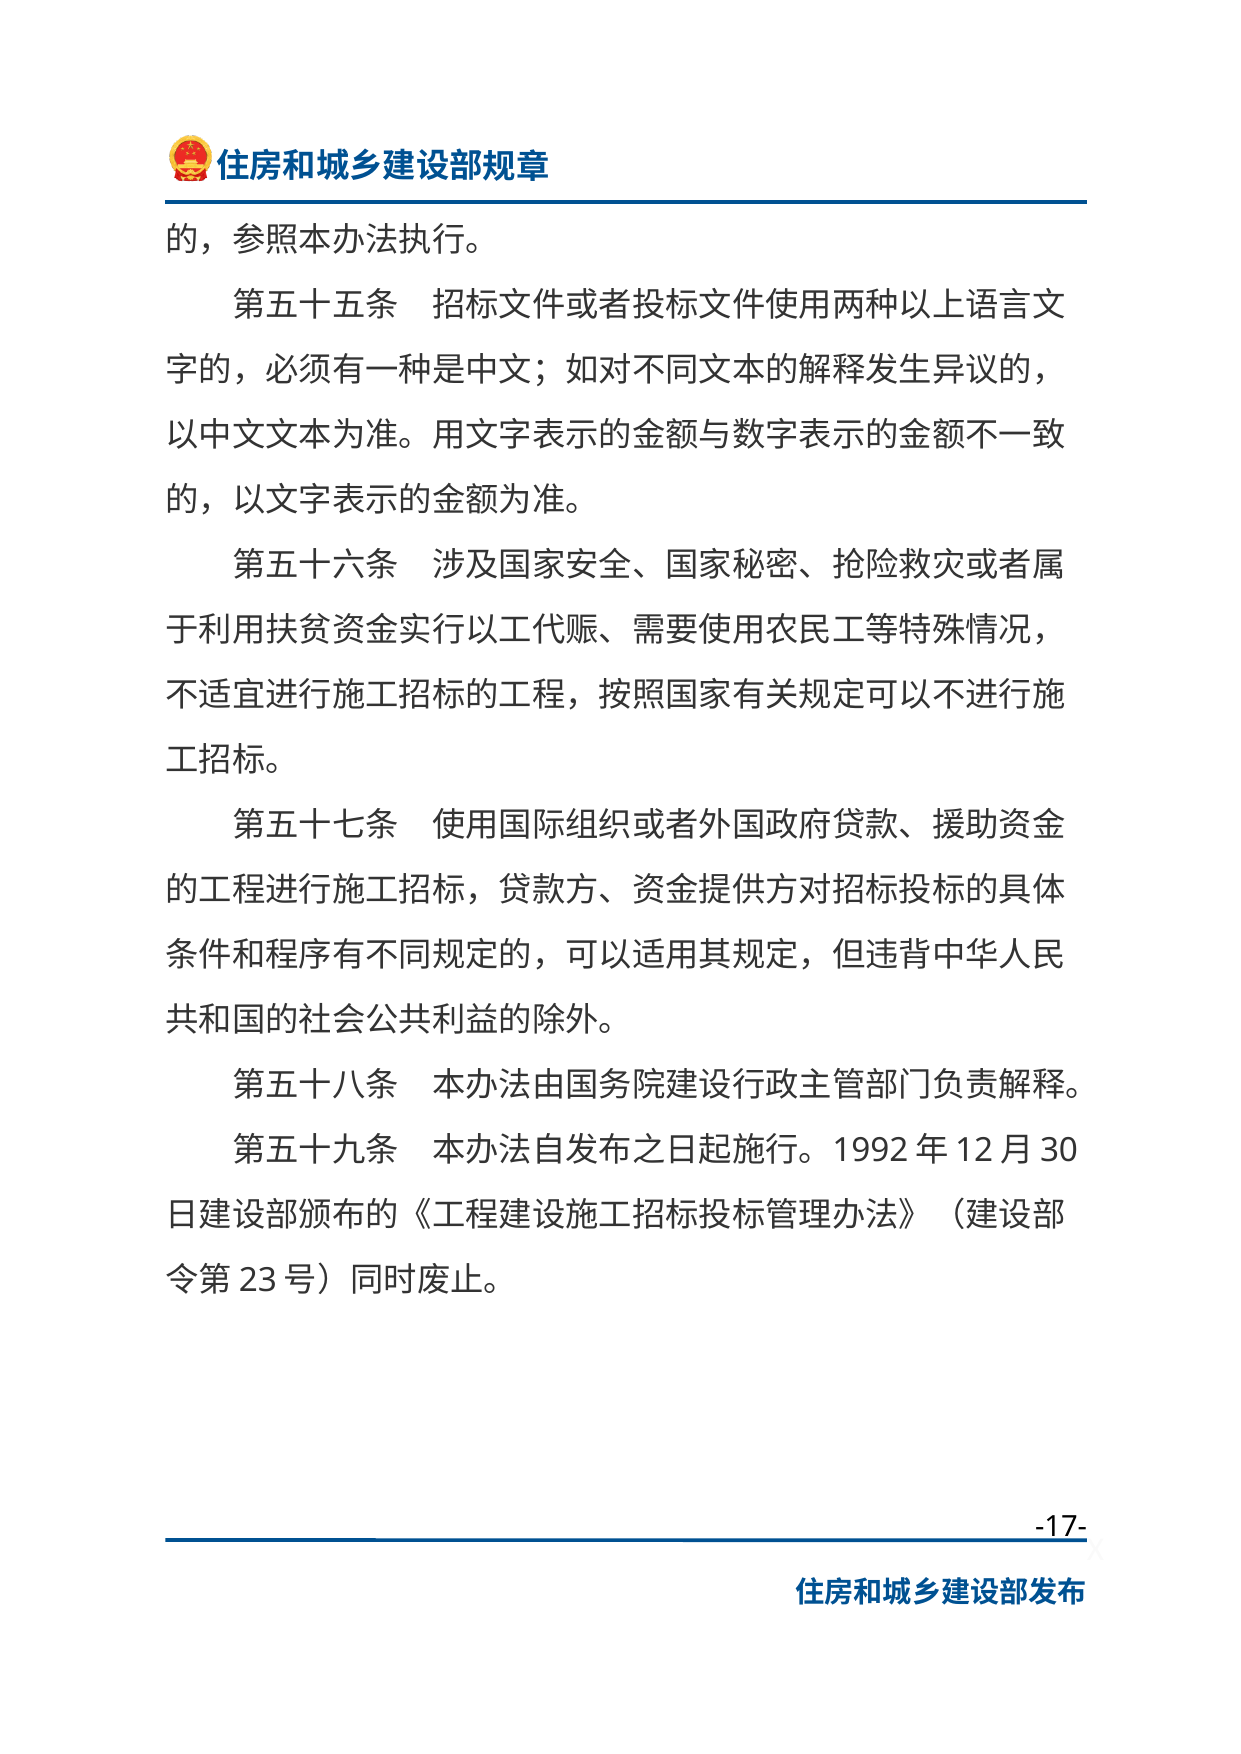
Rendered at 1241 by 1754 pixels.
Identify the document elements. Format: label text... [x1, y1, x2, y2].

picture [165, 134, 216, 185]
